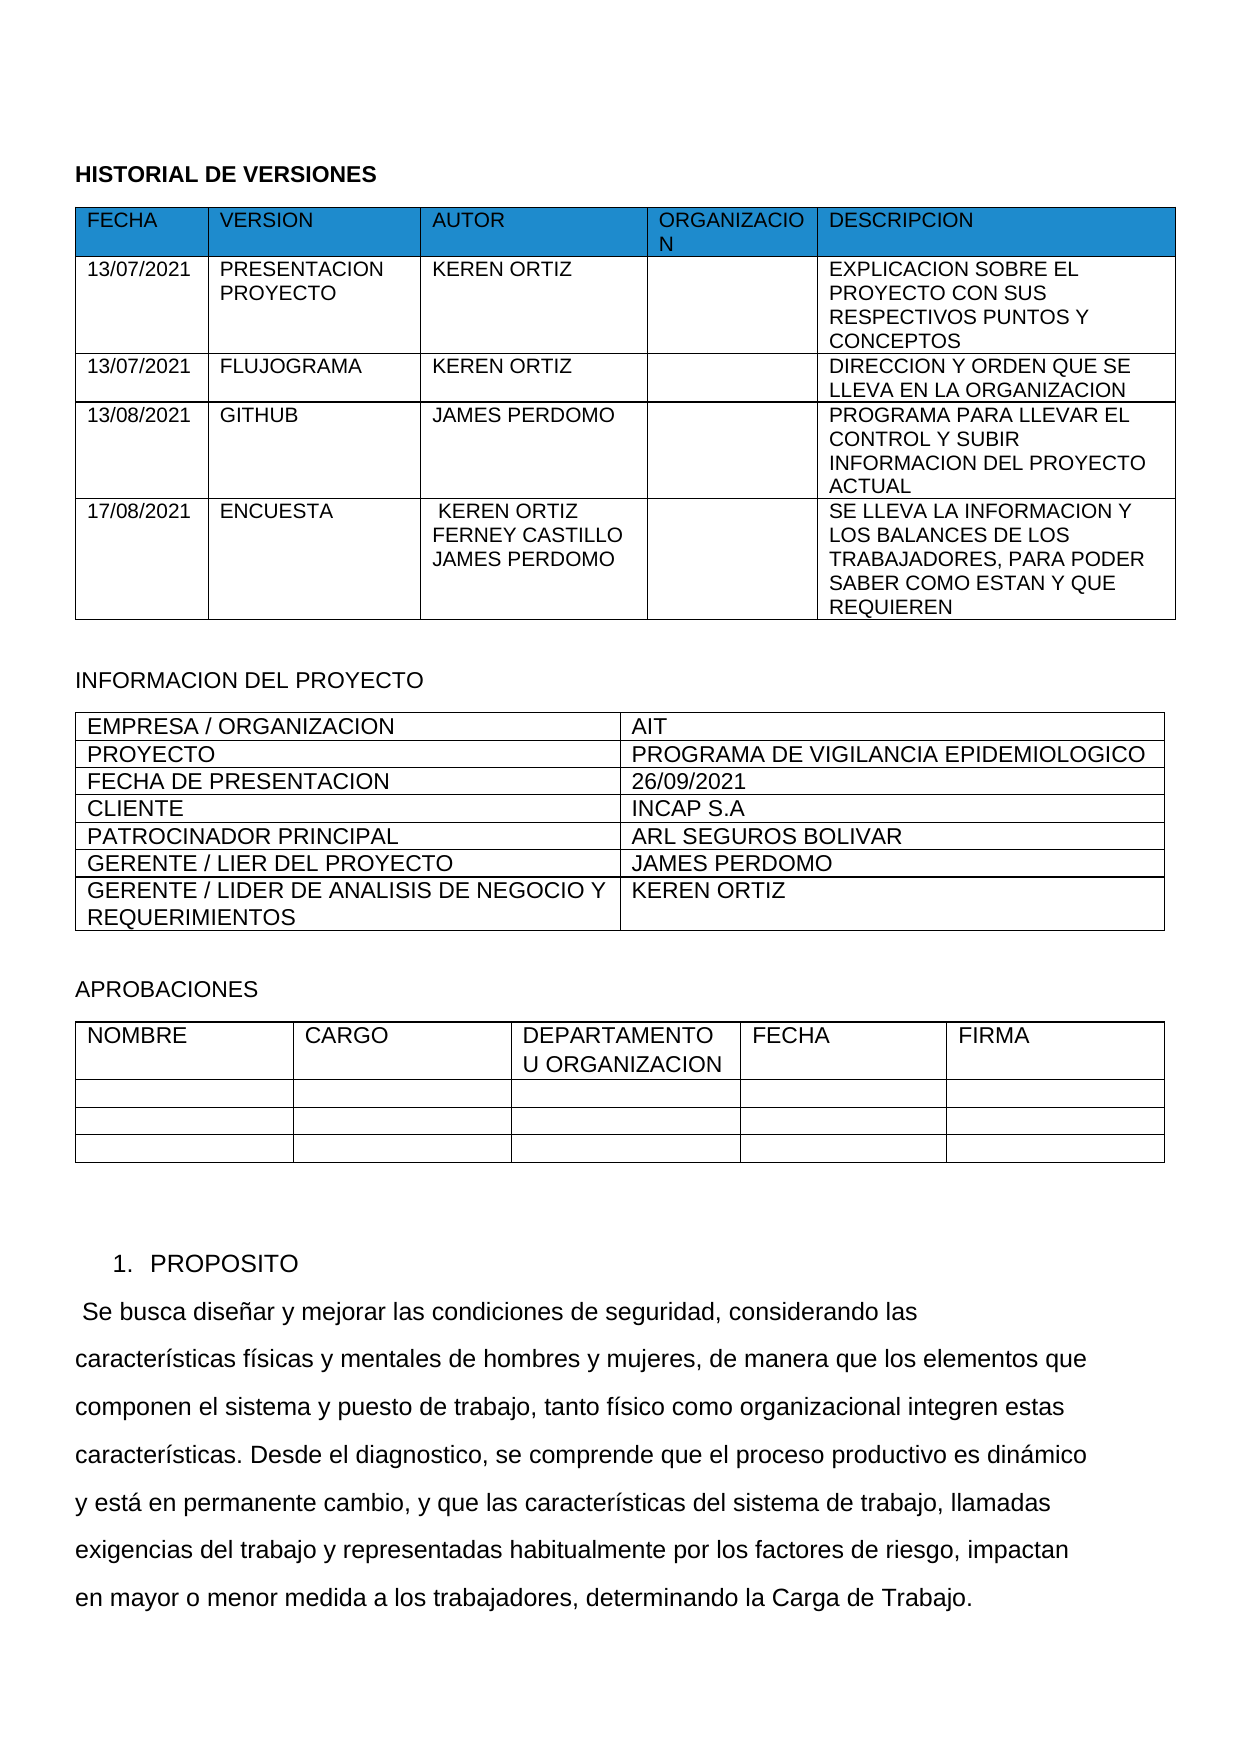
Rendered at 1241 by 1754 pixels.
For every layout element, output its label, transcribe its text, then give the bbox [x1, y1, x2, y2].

table_cell INCAP S.A [621, 795, 1164, 822]
table_cell DIRECCION Y ORDEN QUE SE LLEVA EN LA ORGANIZACION [818, 354, 1175, 401]
table_cell [648, 403, 817, 498]
text HISTORIAL DE VERSIONES [75, 161, 1165, 188]
table_cell EXPLICACION SOBRE EL PROYECTO CON SUS RESPECTIVOS PUNTOS Y CONCEPTOS [818, 257, 1175, 352]
table_cell 13/08/2021 [76, 403, 208, 498]
table_header CARGO [294, 1023, 511, 1079]
table_cell SE LLEVA LA INFORMACION Y LOS BALANCES DE LOS TRABAJADORES, PARA PODER SABER COMO ESTAN Y QUE REQUIEREN [818, 499, 1175, 619]
table_header AIT [621, 713, 1164, 739]
table_cell JAMES PERDOMO [421, 403, 647, 498]
table_cell 13/07/2021 [76, 257, 208, 352]
table_cell [512, 1108, 740, 1134]
text exigencias del trabajo y representadas habitualmente por los factores de riesgo, impactan [75, 1535, 1165, 1564]
table_cell 13/07/2021 [76, 354, 208, 401]
table_cell [76, 1080, 293, 1107]
table_cell [648, 499, 817, 619]
table_cell KEREN ORTIZ [621, 878, 1164, 930]
table_cell PROGRAMA PARA LLEVAR EL CONTROL Y SUBIR INFORMACION DEL PROYECTO ACTUAL [818, 403, 1175, 498]
table_cell [512, 1135, 740, 1162]
table_cell [294, 1108, 511, 1134]
table_cell 17/08/2021 [76, 499, 208, 619]
table_cell PROGRAMA DE VIGILANCIA EPIDEMIOLOGICO [621, 741, 1164, 767]
table_cell JAMES PERDOMO [621, 850, 1164, 876]
table_cell [741, 1080, 946, 1107]
table_cell [648, 257, 817, 352]
text componen el sistema y puesto de trabajo, tanto físico como organizacional integren estas [75, 1392, 1165, 1421]
table_header EMPRESA / ORGANIZACION [76, 713, 620, 739]
table_header FECHA [741, 1023, 946, 1079]
table_cell [648, 354, 817, 401]
table_cell [76, 1135, 293, 1162]
table_cell KEREN ORTIZ [421, 257, 647, 352]
table_cell PATROCINADOR PRINCIPAL [76, 823, 620, 849]
text y está en permanente cambio, y que las características del sistema de trabajo, llamadas [75, 1488, 1165, 1516]
text INFORMACION DEL PROYECTO [75, 667, 1165, 693]
table_cell GERENTE / LIER DEL PROYECTO [76, 850, 620, 876]
text características físicas y mentales de hombres y mujeres, de manera que los elementos que [75, 1344, 1165, 1373]
table_cell PROYECTO [76, 741, 620, 767]
text APROBACIONES [75, 976, 1165, 1003]
table_header AUTOR [421, 208, 647, 256]
table_cell PRESENTACION PROYECTO [209, 257, 420, 352]
table_cell 26/09/2021 [621, 768, 1164, 794]
table_cell FECHA DE PRESENTACION [76, 768, 620, 794]
table_cell [294, 1135, 511, 1162]
list PROPOSITO [112, 1249, 1165, 1278]
table_cell [947, 1135, 1164, 1162]
text características. Desde el diagnostico, se comprende que el proceso productivo es dinámico [75, 1440, 1165, 1469]
table_header DESCRIPCION [818, 208, 1175, 256]
table_cell KEREN ORTIZ FERNEY CASTILLO JAMES PERDOMO [421, 499, 647, 619]
table_cell [294, 1080, 511, 1107]
table_cell CLIENTE [76, 795, 620, 822]
table_cell [741, 1135, 946, 1162]
table_cell KEREN ORTIZ [421, 354, 647, 401]
table_cell GERENTE / LIDER DE ANALISIS DE NEGOCIO Y REQUERIMIENTOS [76, 878, 620, 930]
table_cell [512, 1080, 740, 1107]
text Se busca diseñar y mejorar las condiciones de seguridad, considerando las [75, 1297, 1165, 1326]
table_header ORGANIZACION [648, 208, 817, 256]
text en mayor o menor medida a los trabajadores, determinando la Carga de Trabajo. [75, 1583, 1165, 1612]
table_header NOMBRE [76, 1023, 293, 1079]
table_cell [741, 1108, 946, 1134]
table_cell FLUJOGRAMA [209, 354, 420, 401]
table_cell [947, 1108, 1164, 1134]
table_cell [76, 1108, 293, 1134]
table_cell GITHUB [209, 403, 420, 498]
table_header DEPARTAMENTO U ORGANIZACION [512, 1023, 740, 1079]
table_cell ENCUESTA [209, 499, 420, 619]
table_cell [947, 1080, 1164, 1107]
table_header VERSION [209, 208, 420, 256]
table_header FECHA [76, 208, 208, 256]
table_cell ARL SEGUROS BOLIVAR [621, 823, 1164, 849]
table_header FIRMA [947, 1023, 1164, 1079]
